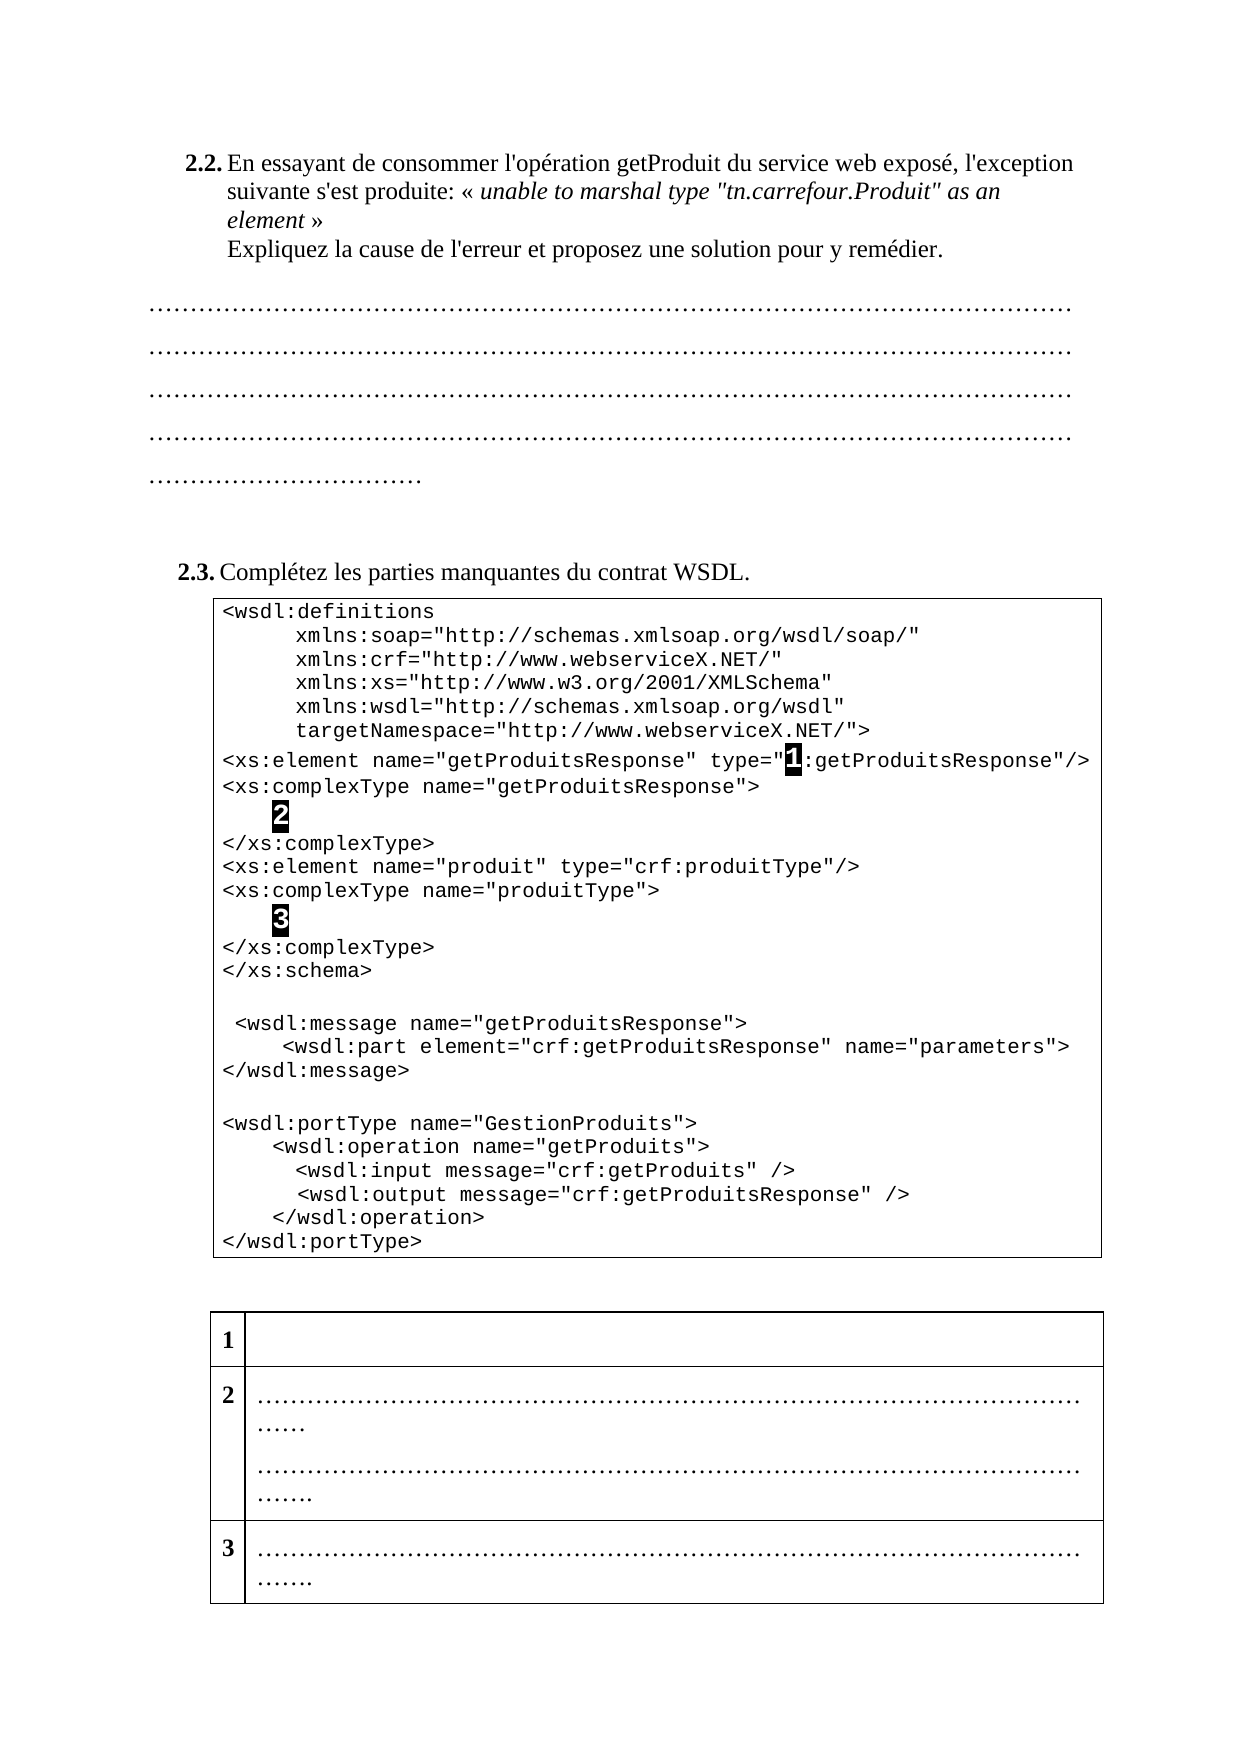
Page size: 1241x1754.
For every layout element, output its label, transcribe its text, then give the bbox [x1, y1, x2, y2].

subtitle Expliquez la cause de l'erreur et proposez une solution pour y remédier. [227, 234, 1093, 263]
subtitle </xs:complexType> [214, 934, 1101, 957]
subtitle <wsdl:part element="crf:getProduitsResponse" name="parameters"> </wsdl:message> [214, 1033, 1101, 1084]
subtitle <xs:complexType name="getProduitsResponse"> [214, 773, 1101, 797]
subtitle En essayant de consommer l'opération getProduit du service web exposé, l'exception suivante s'est produite: « unable to marshal type "tn.carrefour.Produit" as an element » [185, 148, 1093, 234]
subtitle <wsdl:input message="crf:getProduits" /> [214, 1157, 1101, 1180]
subtitle <xs:element name="getProduitsResponse" type="1:getProduitsResponse"/> [214, 740, 1101, 773]
subtitle <wsdl:portType name="GestionProduits"> [214, 1109, 1101, 1133]
subtitle </wsdl:portType> [214, 1228, 1101, 1257]
subtitle </xs:schema> [214, 957, 1101, 984]
subtitle <wsdl:operation name="getProduits"> [214, 1133, 1101, 1157]
subtitle Complétez les parties manquantes du contrat WSDL. [177, 557, 1093, 586]
subtitle <wsdl:definitions [214, 599, 1101, 622]
table_cell 2 [211, 1367, 244, 1520]
subtitle 2 [214, 797, 1101, 830]
table_header 1 [211, 1313, 244, 1366]
subtitle 3 [214, 901, 1101, 934]
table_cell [246, 1521, 1103, 1603]
subtitle xmlns:wsdl="http://schemas.xmlsoap.org/wsdl" [214, 693, 1101, 716]
table_header [246, 1313, 1103, 1366]
subtitle targetNamespace="http://www.webserviceX.NET/"> [214, 716, 1101, 740]
subtitle xmlns:crf="http://www.webserviceX.NET/" [214, 646, 1101, 669]
subtitle </wsdl:operation> [214, 1204, 1101, 1228]
subtitle <wsdl:message name="getProduitsResponse"> [214, 1010, 1101, 1033]
subtitle </xs:complexType> [214, 830, 1101, 853]
subtitle <wsdl:output message="crf:getProduitsResponse" /> [214, 1180, 1101, 1204]
subtitle xmlns:soap="http://schemas.xmlsoap.org/wsdl/soap/" [214, 622, 1101, 646]
subtitle <xs:complexType name="produitType"> [214, 877, 1101, 901]
table_cell …………………………………………………………………………………………… ……………………………………………………………………………………………. [246, 1367, 1103, 1520]
subtitle <xs:element name="produit" type="crf:produitType"/> [214, 853, 1101, 877]
subtitle ……………………………………………………………………………………………………………………………………………………………………………………………………………………………………………………………………………………………………………………………………………………………………………………………………………………………………… [148, 288, 1093, 489]
table_cell 3 [211, 1521, 244, 1603]
subtitle xmlns:xs="http://www.w3.org/2001/XMLSchema" [214, 669, 1101, 693]
